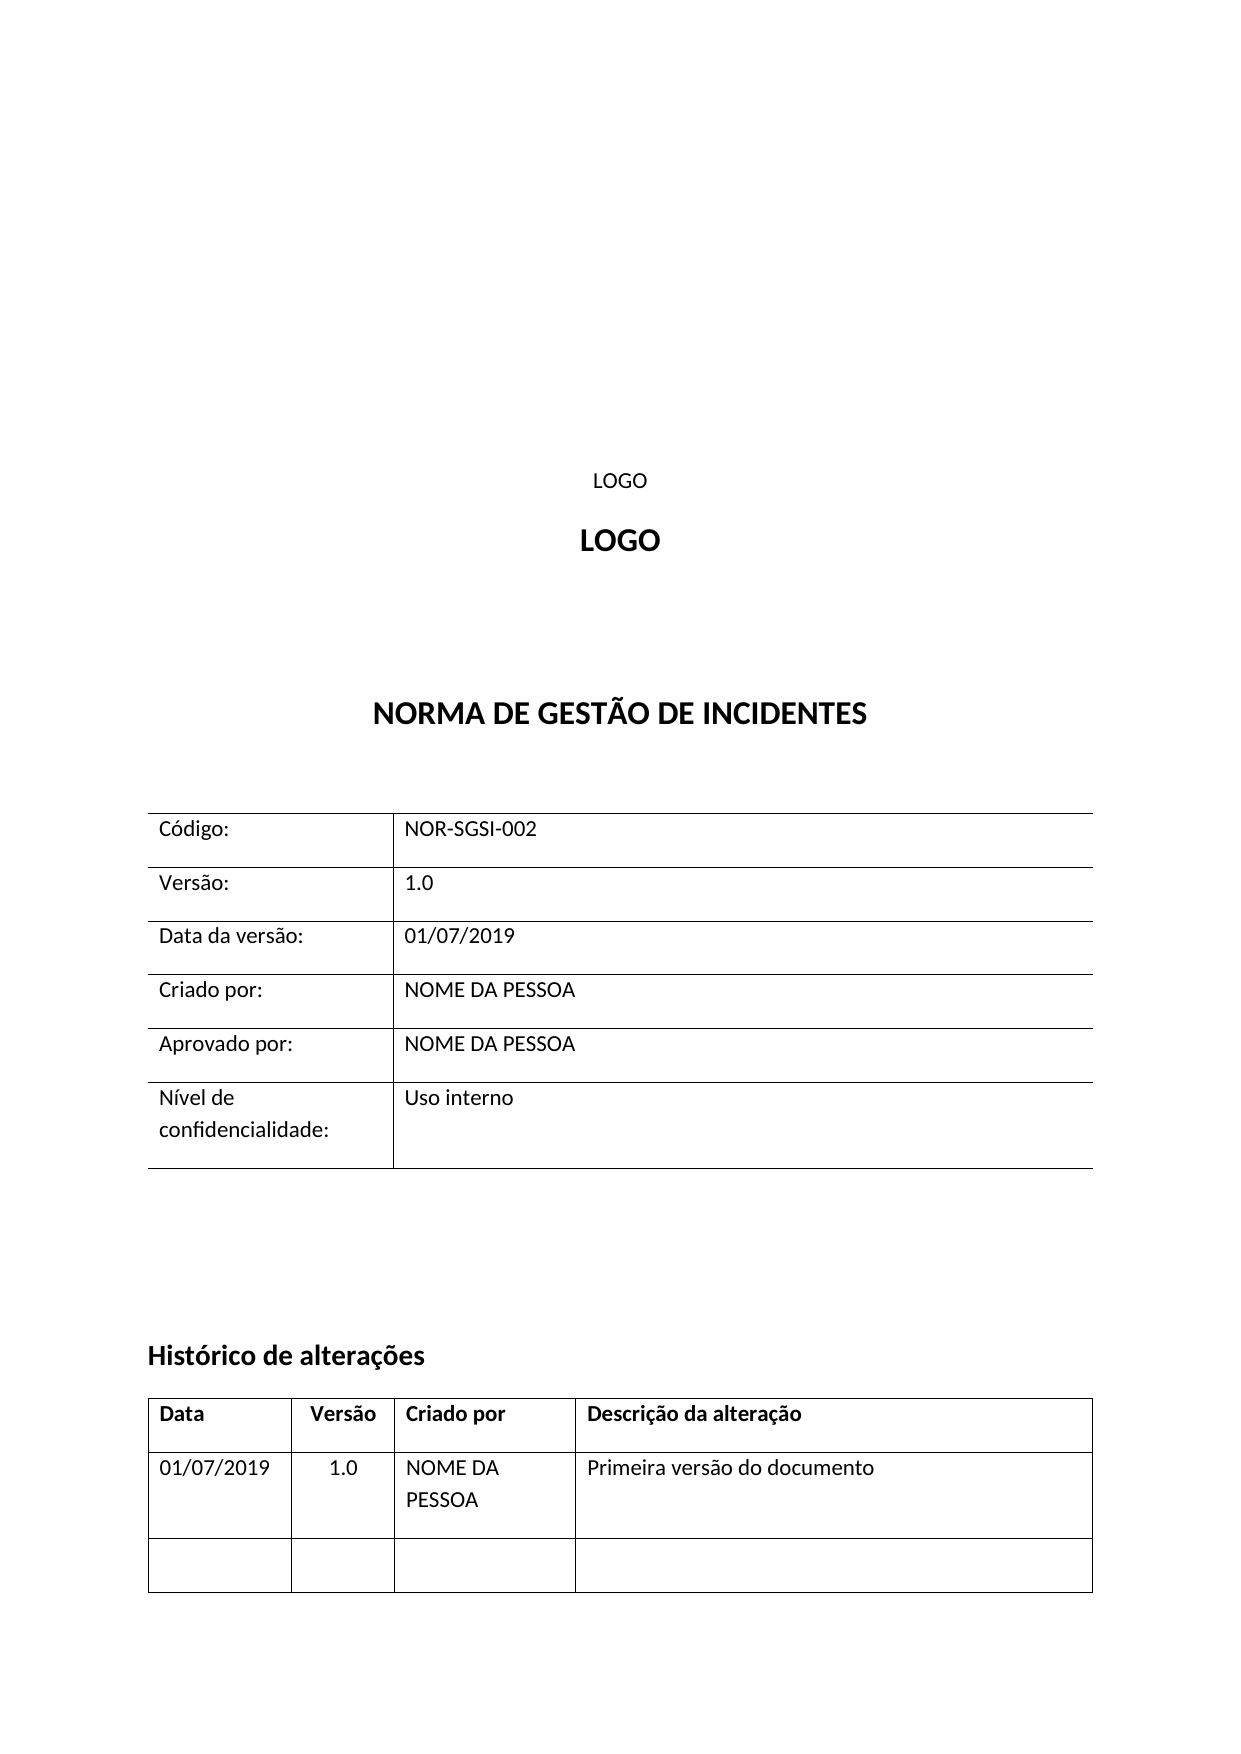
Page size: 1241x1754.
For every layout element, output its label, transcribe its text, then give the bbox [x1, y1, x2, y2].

table_cell [149, 1539, 291, 1592]
table_header Criado por [395, 1399, 575, 1452]
table_cell Aprovado por: [148, 1029, 393, 1082]
table_cell Versão: [148, 868, 393, 921]
table_cell Criado por: [148, 975, 393, 1028]
table_cell [395, 1539, 575, 1592]
table_cell NOME DA PESSOA [394, 975, 1093, 1028]
table_cell Nível de confidencialidade: [148, 1083, 393, 1168]
table_cell Uso interno [394, 1083, 1093, 1168]
text LOGO [148, 466, 1093, 494]
table_cell [292, 1539, 394, 1592]
table_header Versão [292, 1399, 394, 1452]
text Histórico de alterações [148, 1337, 1093, 1372]
table_cell Data da versão: [148, 922, 393, 974]
text NORMA DE GESTÃO DE INCIDENTES [148, 692, 1093, 733]
table_cell 1.0 [394, 868, 1093, 921]
table_cell [576, 1539, 1092, 1592]
table_cell 01/07/2019 [394, 922, 1093, 974]
table_header Código: [148, 814, 393, 867]
table_header NOR-SGSI-002 [394, 814, 1093, 867]
table_cell 1.0 [292, 1453, 394, 1538]
table_cell 01/07/2019 [149, 1453, 291, 1538]
table_header Descrição da alteração [576, 1399, 1092, 1452]
table_cell NOME DA PESSOA [395, 1453, 575, 1538]
table_header Data [149, 1399, 291, 1452]
text LOGO [148, 519, 1093, 559]
table_cell NOME DA PESSOA [394, 1029, 1093, 1082]
table_cell Primeira versão do documento [576, 1453, 1092, 1538]
